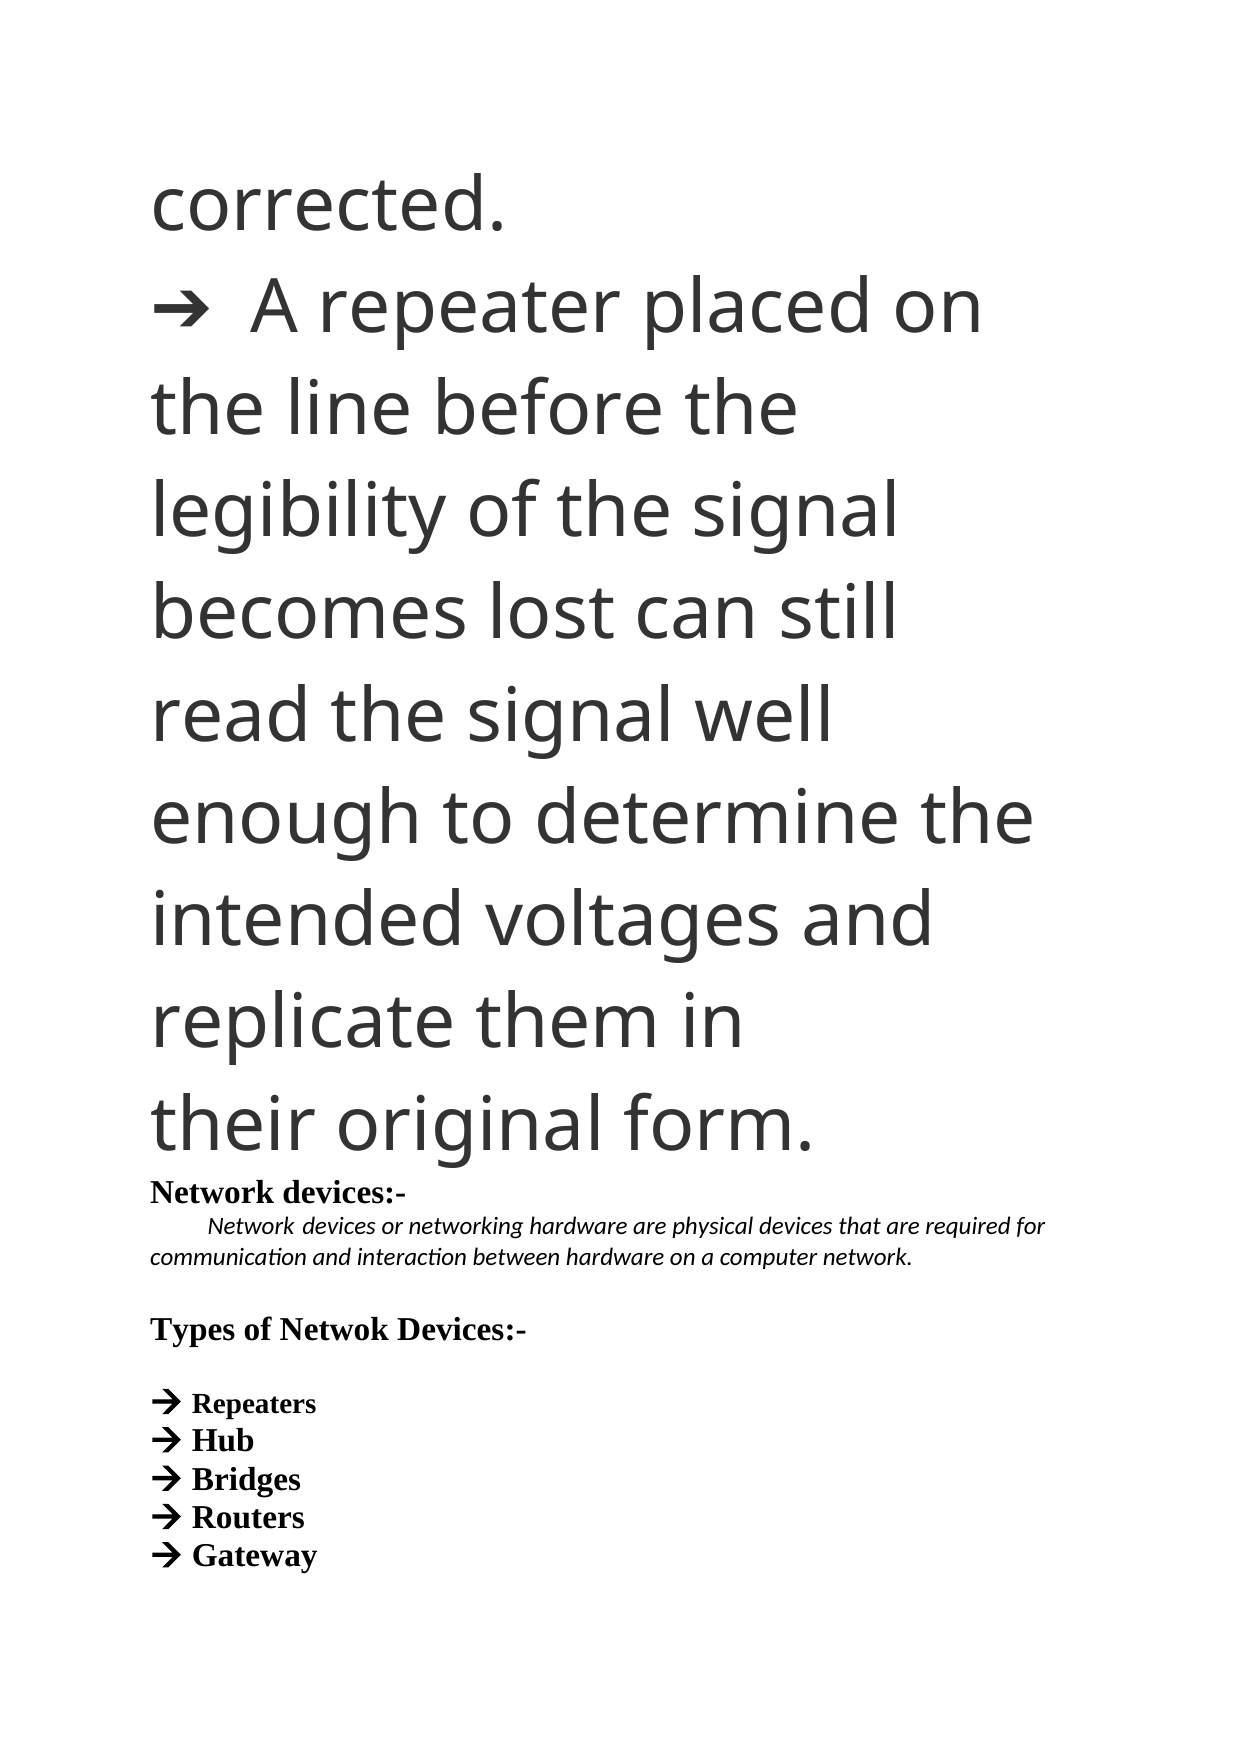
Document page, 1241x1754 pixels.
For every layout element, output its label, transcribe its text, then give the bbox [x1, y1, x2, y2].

text Routers [150, 1497, 1090, 1536]
text Gateway [150, 1536, 1090, 1574]
text corrected. [150, 150, 1090, 252]
text Bridges [150, 1459, 1090, 1497]
text Types of Netwok Devices:- [150, 1309, 1090, 1348]
text their original form. [150, 1070, 1090, 1172]
text read the signal well enough to determine the intended voltages and replicate them in [150, 661, 1090, 1070]
text ➔A repeater placed on the line before the legibility of the signal becomes lost can still [150, 252, 1090, 661]
text Hub [150, 1421, 1090, 1459]
text Repeaters [150, 1386, 1090, 1421]
text Network devices or networking hardware are physical devices that are required for communication and interaction between hardware on a computer network. [150, 1210, 1090, 1271]
text Network devices:- [150, 1172, 1090, 1210]
